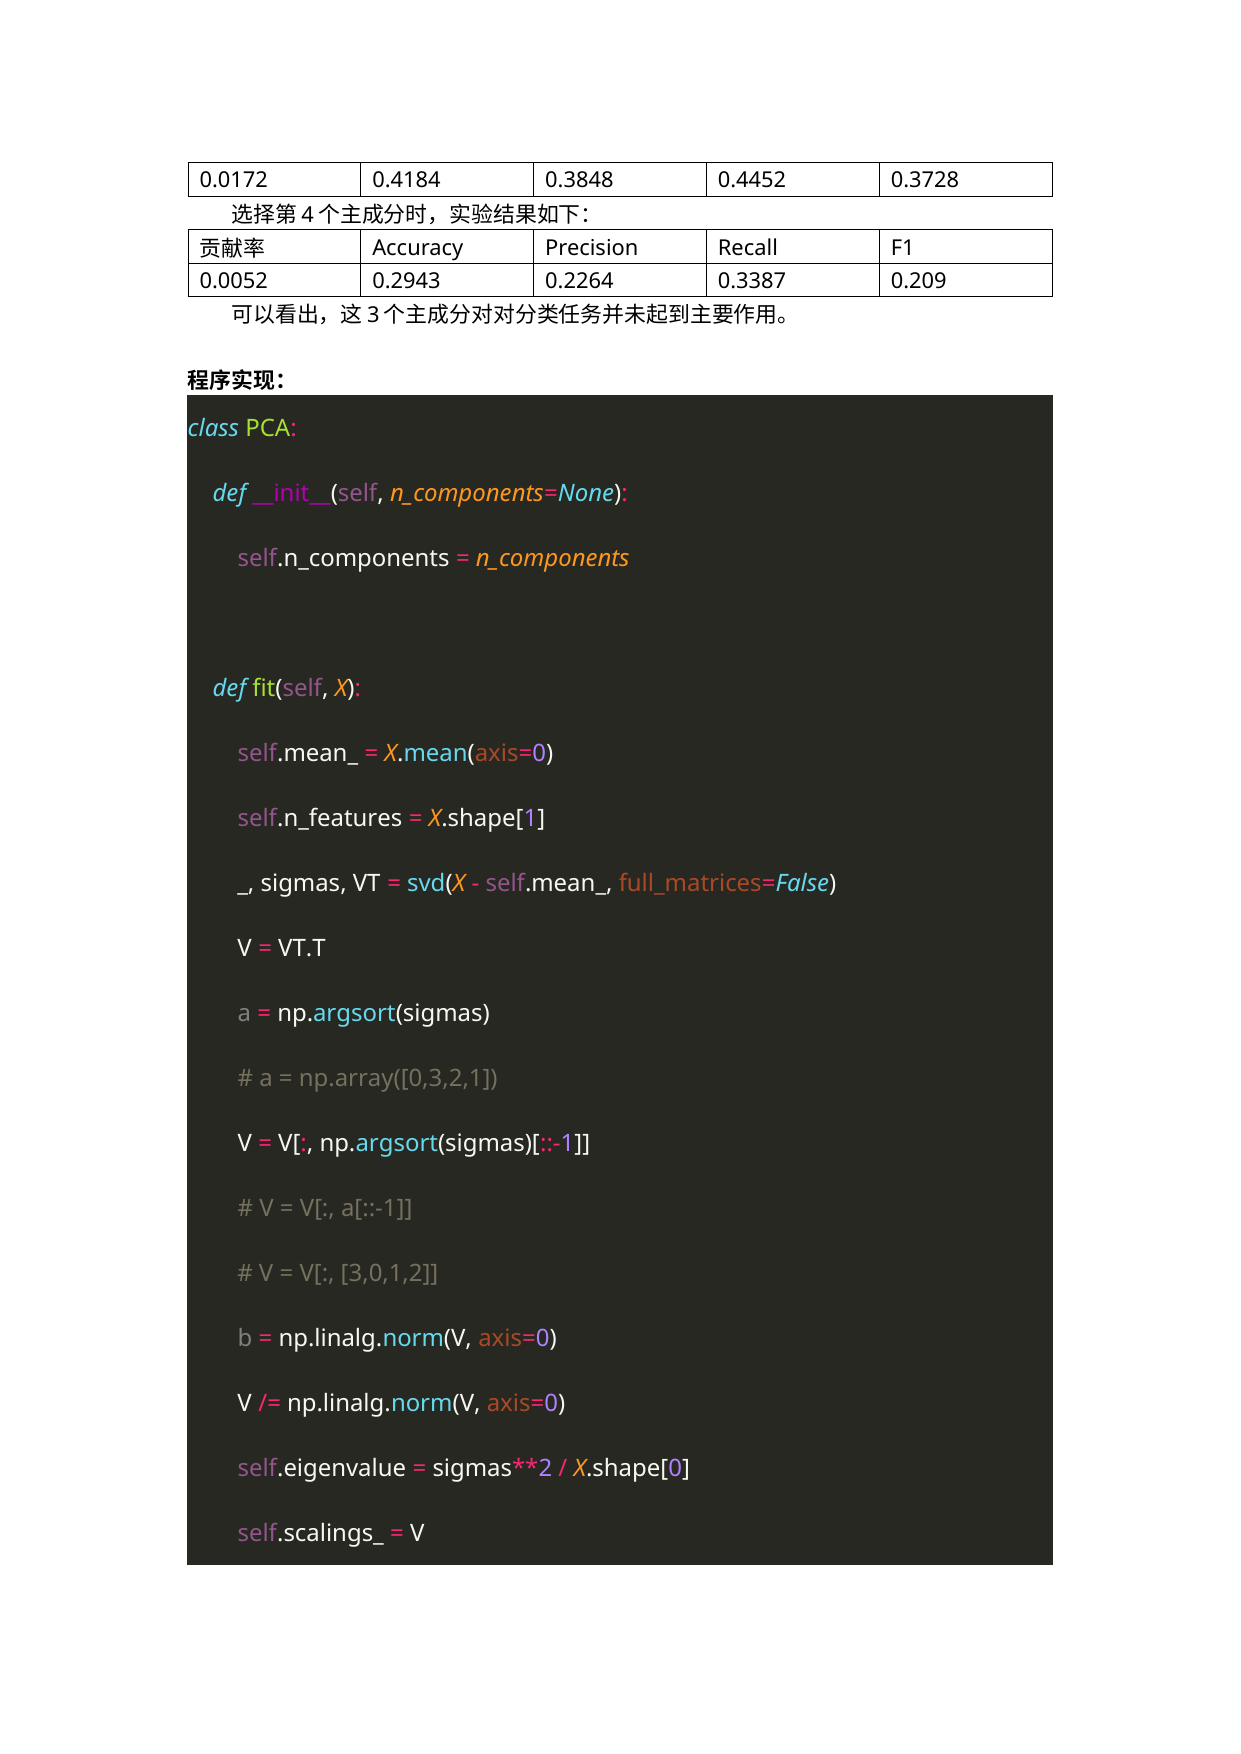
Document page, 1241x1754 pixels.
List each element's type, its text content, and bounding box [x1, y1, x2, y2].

table_header Accuracy [361, 230, 533, 263]
table_header Recall [707, 230, 879, 263]
table_cell 0.0052‬ [189, 264, 360, 296]
table_cell 0.3387 [707, 264, 879, 296]
text 程序实现： [187, 362, 1053, 395]
table_header 贡献率 [189, 230, 360, 263]
table_cell 0.3848 [534, 163, 706, 196]
table_cell 0.4452 [707, 163, 879, 196]
table_cell 0.209 [880, 264, 1052, 296]
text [187, 395, 1053, 1565]
text 可以看出，这3个主成分对对分类任务并未起到主要作用。 [187, 297, 1053, 330]
table_header F1 [880, 230, 1052, 263]
text 选择第4个主成分时，实验结果如下： [187, 197, 1053, 229]
table_cell 0.2264 [534, 264, 706, 296]
table_header Precision [534, 230, 706, 263]
table_cell 0.4184 [361, 163, 533, 196]
table_cell 0.3728 [880, 163, 1052, 196]
table_cell 0.0172 [189, 163, 360, 196]
table_cell 0.2943 [361, 264, 533, 296]
